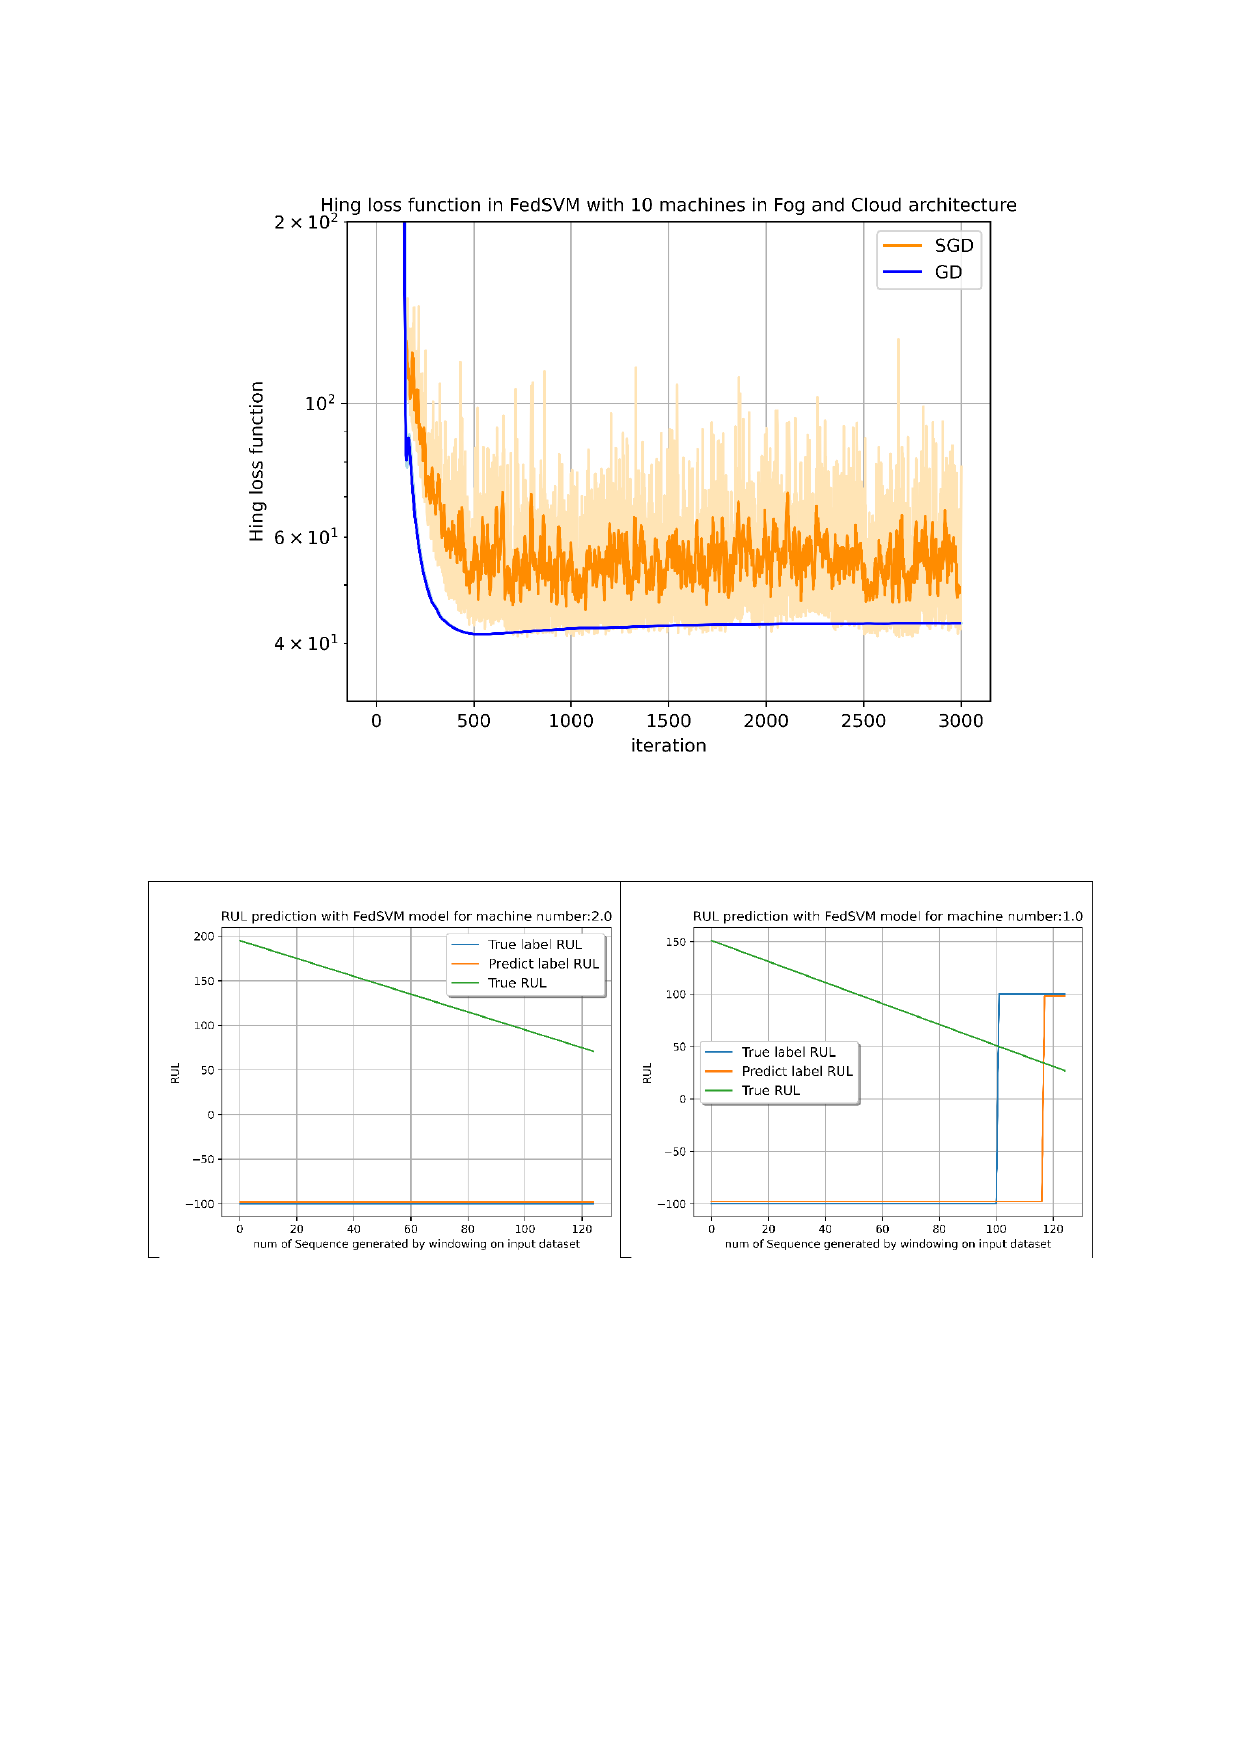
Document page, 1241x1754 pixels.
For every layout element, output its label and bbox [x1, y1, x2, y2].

picture [159, 882, 620, 1258]
picture [631, 882, 1093, 1258]
table_header [149, 882, 159, 1257]
picture [243, 147, 1073, 769]
table_header [621, 882, 631, 1257]
